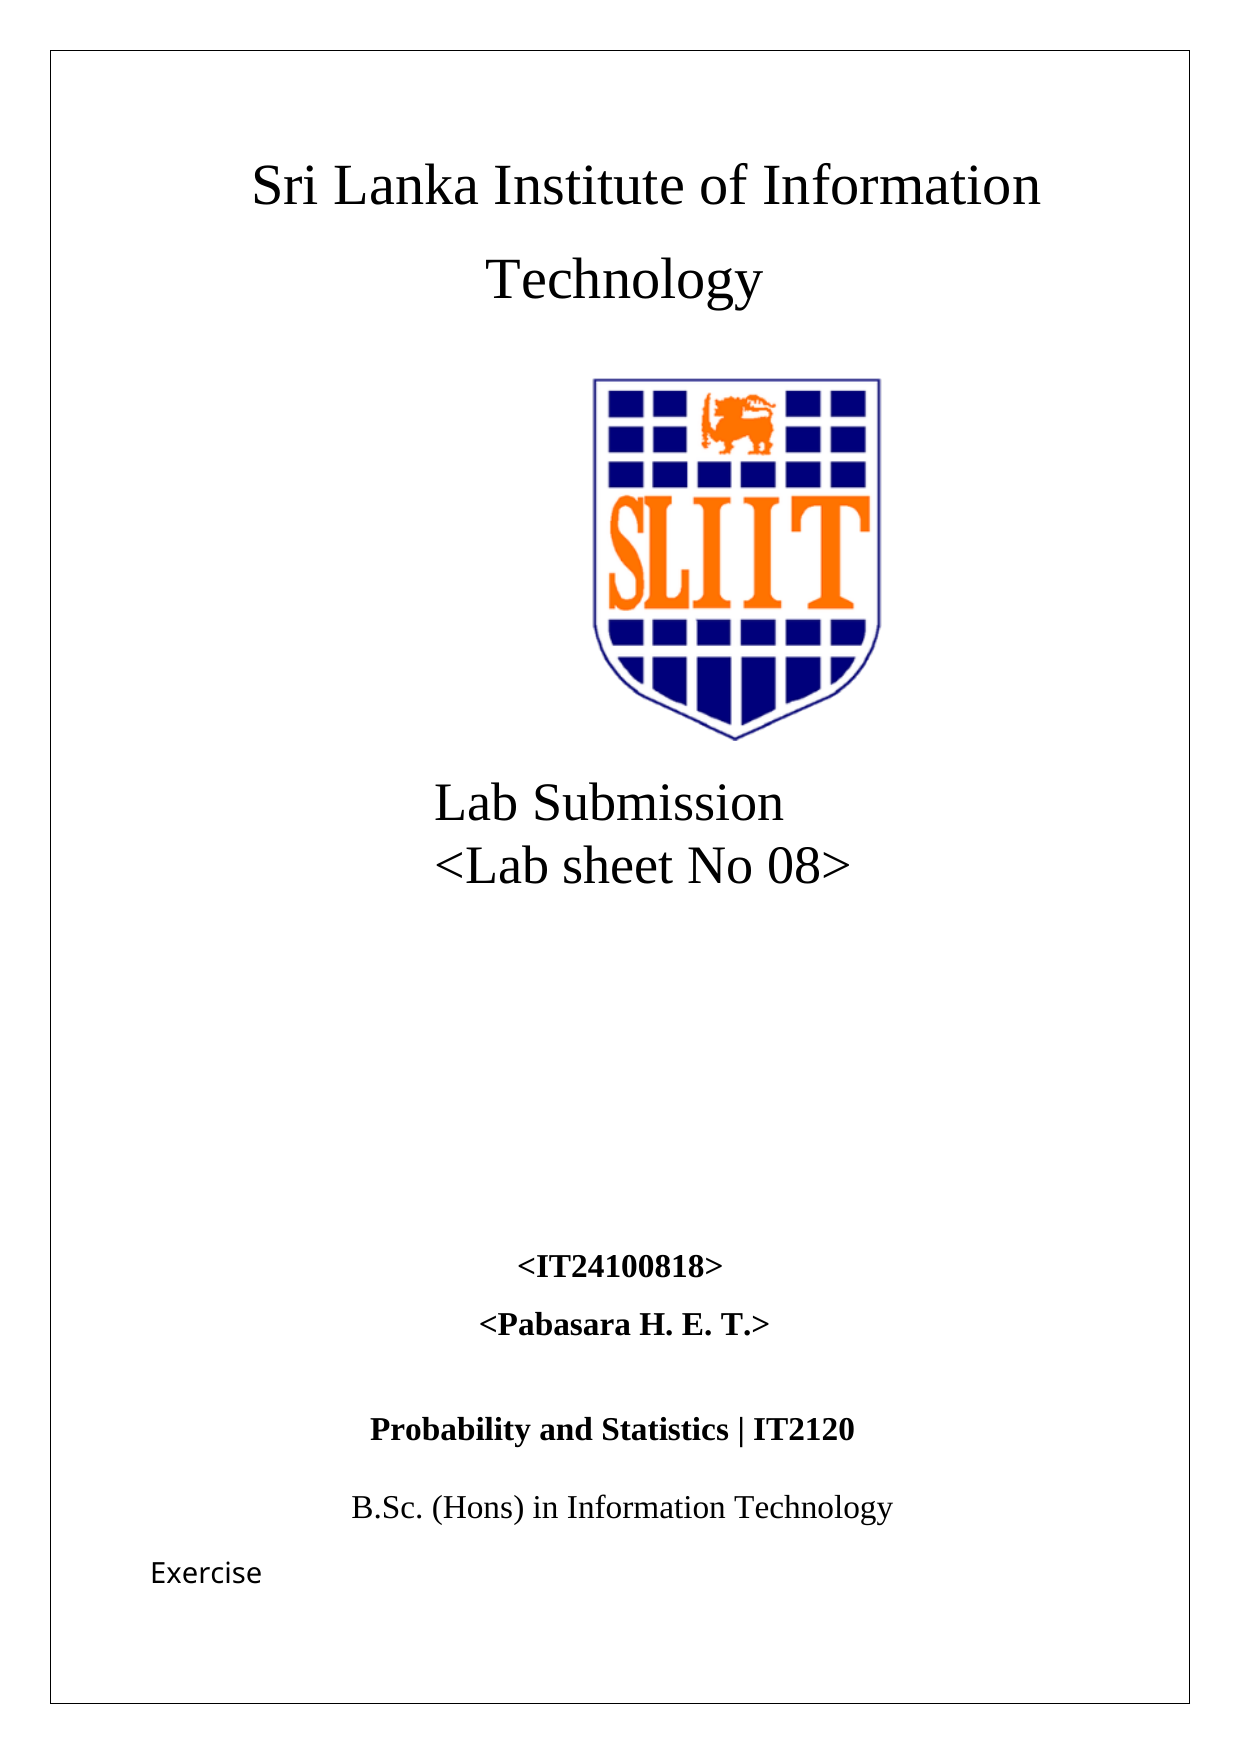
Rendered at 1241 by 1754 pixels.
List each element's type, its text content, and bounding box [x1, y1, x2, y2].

text <IT24100818> [150, 1246, 1090, 1284]
text <Lab sheet No 08> [150, 833, 1090, 895]
text Lab Submission [150, 770, 1090, 833]
text B.Sc. (Hons) in Information Technology [296, 1487, 940, 1525]
text Sri Lanka Institute of Information [150, 150, 1090, 217]
text Exercise [150, 1552, 940, 1592]
text Technology [150, 244, 1090, 312]
text Probability and Statistics | IT2120 [268, 1401, 949, 1456]
picture [591, 378, 883, 741]
text <Pabasara H. E. T.> [150, 1304, 1090, 1342]
